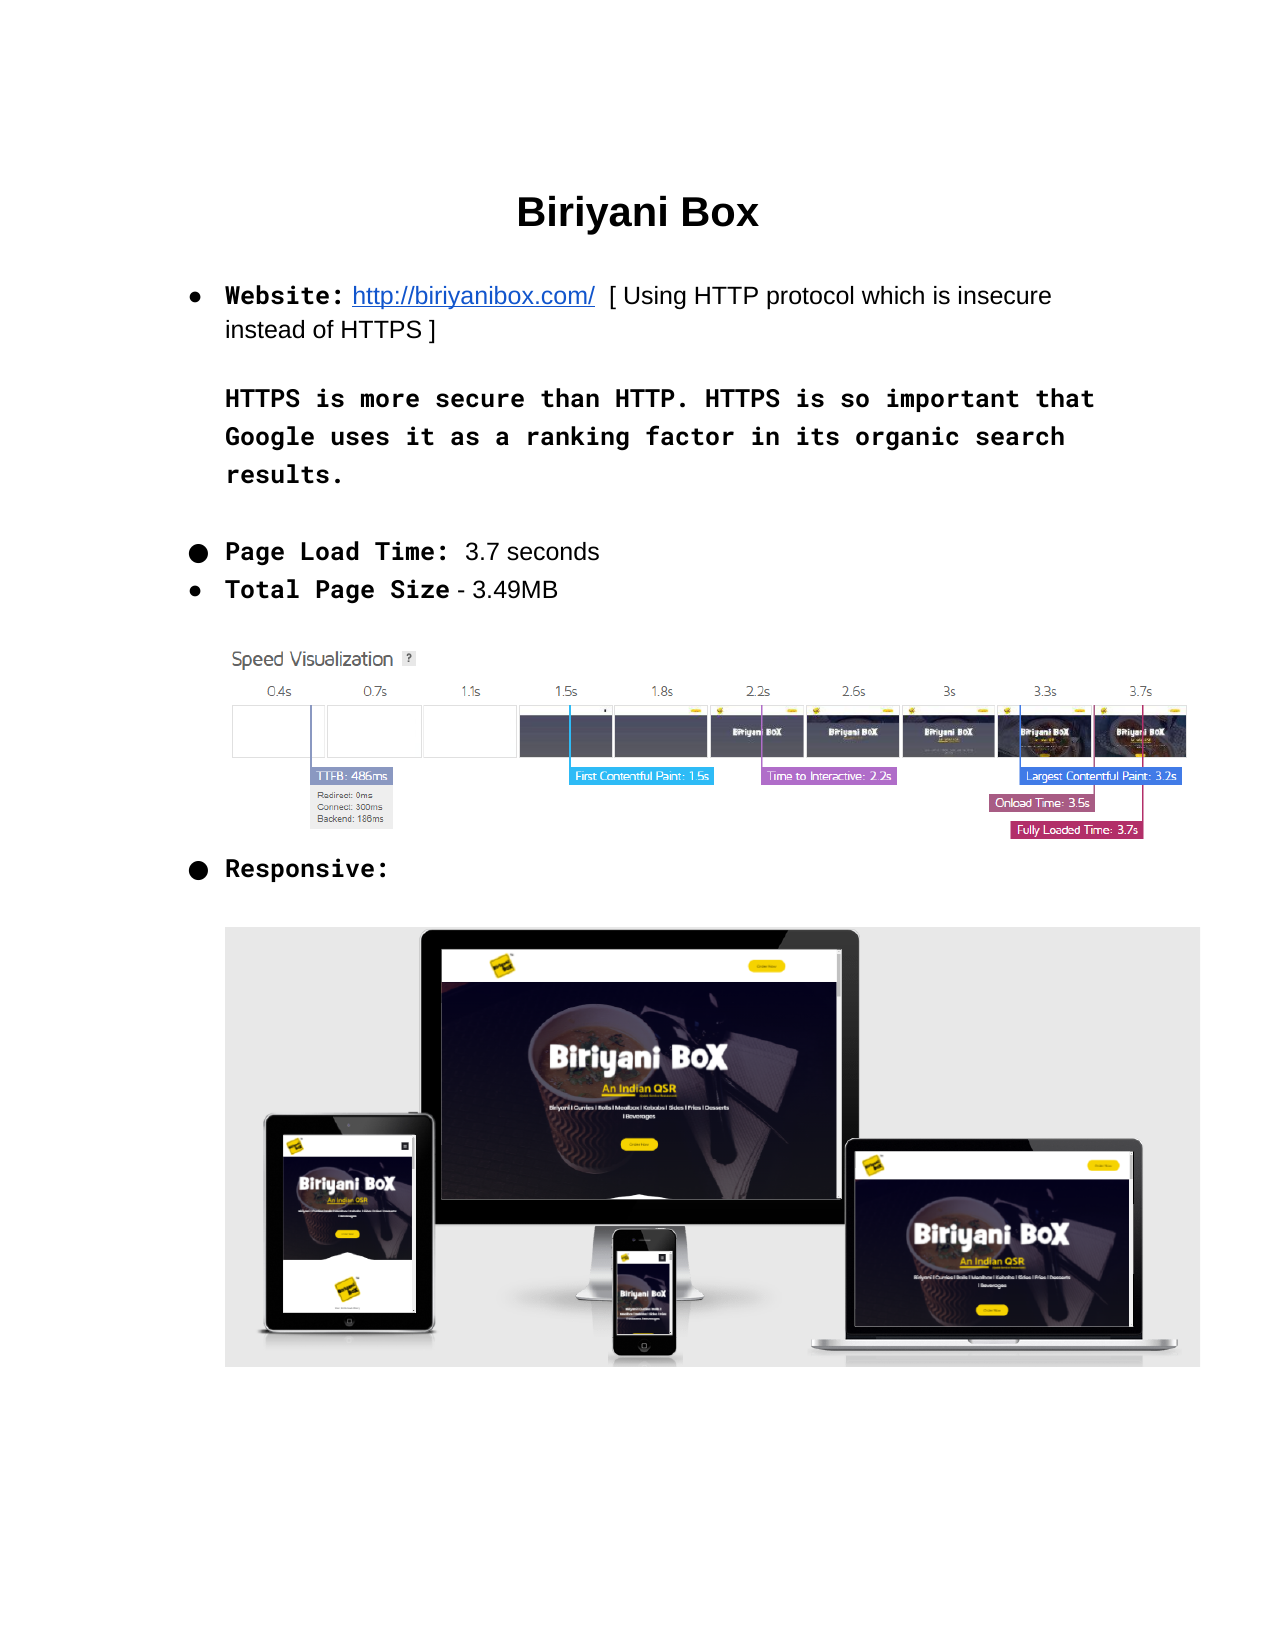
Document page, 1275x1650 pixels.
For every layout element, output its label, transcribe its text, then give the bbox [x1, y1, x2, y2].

list Responsive: [187, 851, 1125, 884]
list Page Load Time: 3.7 seconds [187, 534, 1125, 567]
text HTTPS is more secure than HTTP. HTTPS is so important that Google uses it as a ranking factor in its organic search results. [225, 381, 1125, 490]
list Website: http://biriyanibox.com/ [ Using HTTP protocol which is insecure instead of HTTPS ] [187, 278, 1125, 344]
subtitle Biriyani Box [150, 187, 1125, 235]
picture [225, 927, 1200, 1367]
list Total Page Size - 3.49MB [187, 572, 1125, 605]
picture [225, 643, 1200, 848]
